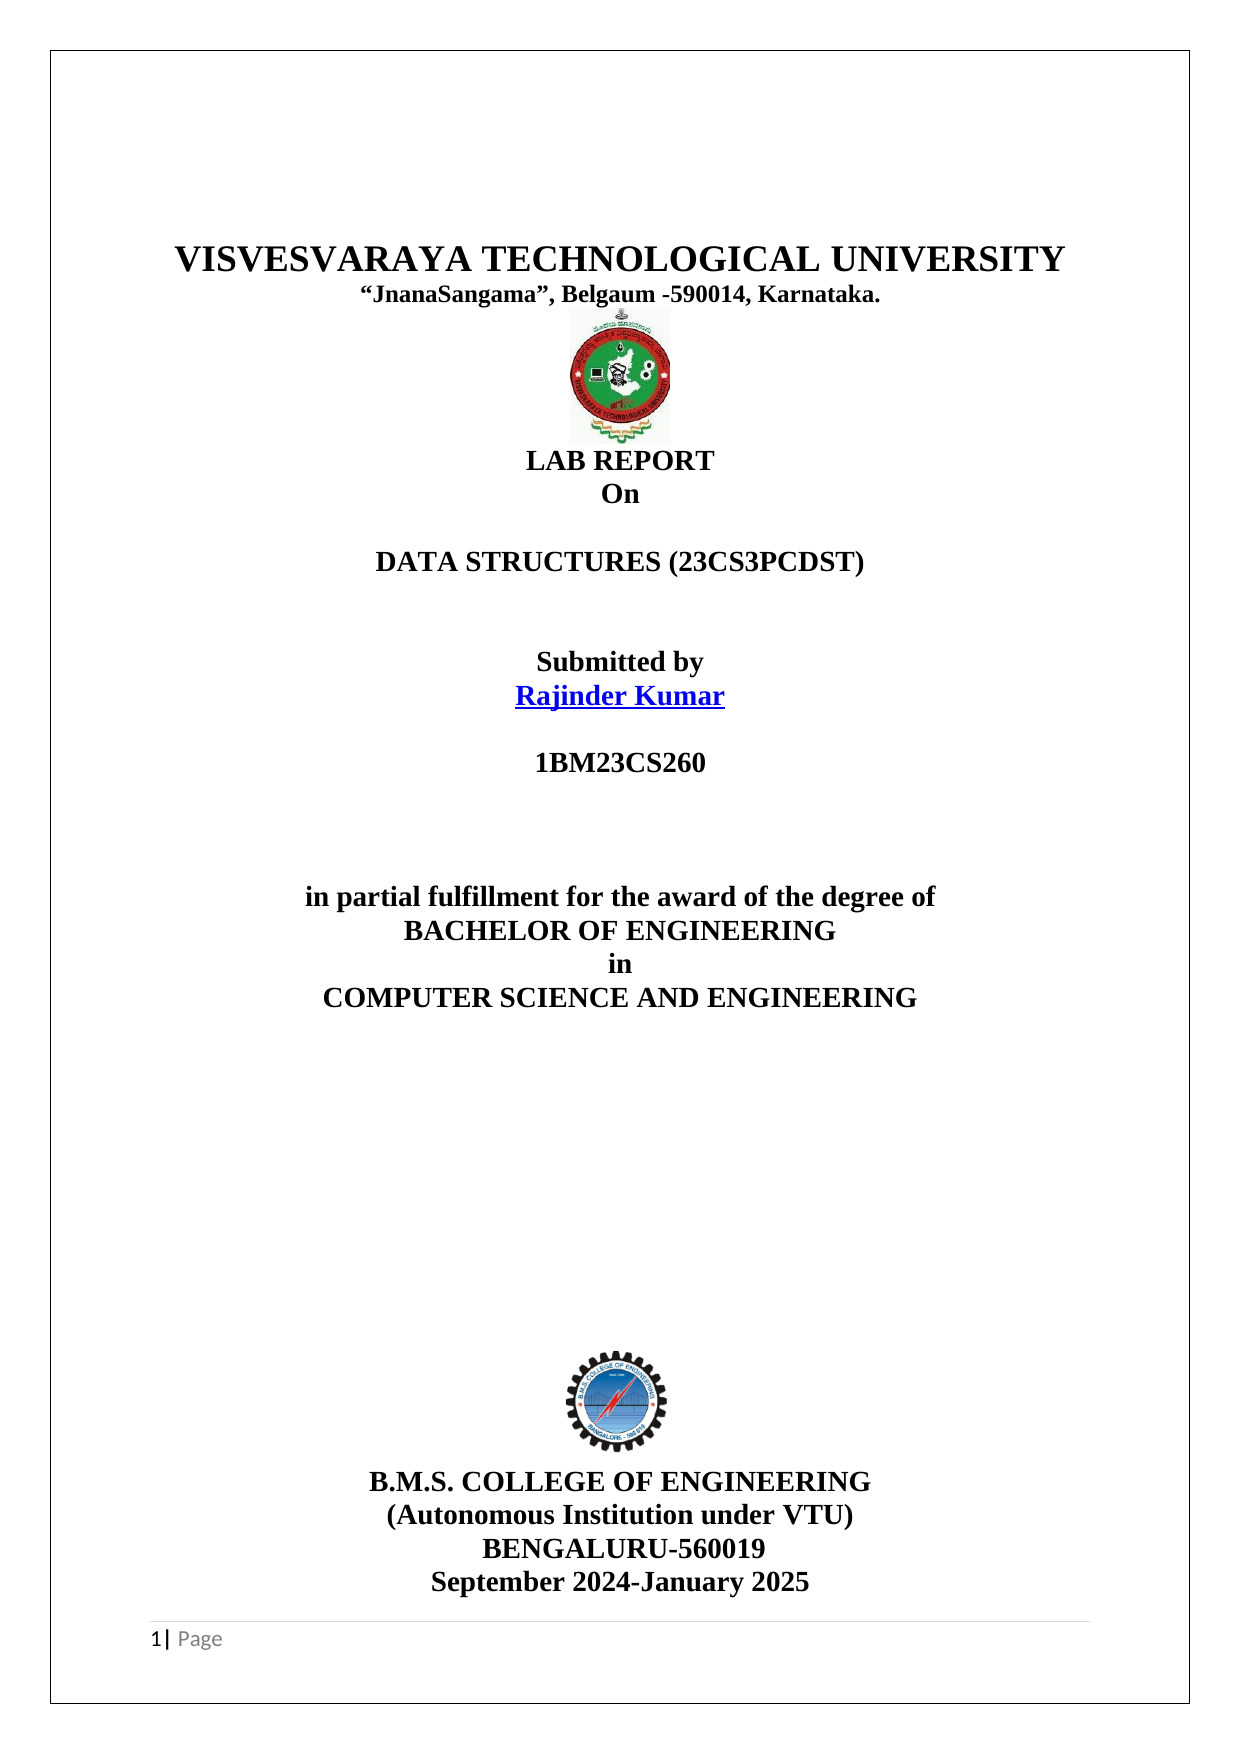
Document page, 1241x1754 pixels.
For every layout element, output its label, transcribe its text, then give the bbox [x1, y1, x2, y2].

text (Autonomous Institution under VTU) [150, 1497, 1090, 1531]
text COMPUTER SCIENCE AND ENGINEERING [150, 980, 1090, 1013]
text BENGALURU-560019 [150, 1531, 1090, 1564]
text 1BM23CS260 [150, 745, 1090, 778]
text LAB REPORT [150, 443, 1090, 477]
text September 2024-January 2025 [150, 1564, 1090, 1598]
text Rajinder Kumar [150, 678, 1090, 711]
text “JnanaSangama”, Belgaum -590014, Karnataka. [150, 279, 1090, 308]
text in partial fulfillment for the award of the degree of [150, 879, 1090, 913]
text B.M.S. COLLEGE OF ENGINEERING [150, 1464, 1090, 1497]
text in [150, 946, 1090, 980]
text On [150, 477, 1090, 510]
text Submitted by [150, 644, 1090, 678]
picture [570, 308, 670, 444]
text DATA STRUCTURES (23CS3PCDST) [150, 544, 1090, 577]
text VISVESVARAYA TECHNOLOGICAL UNIVERSITY [150, 236, 1090, 279]
picture [561, 1347, 670, 1456]
text BACHELOR OF ENGINEERING [150, 913, 1090, 946]
